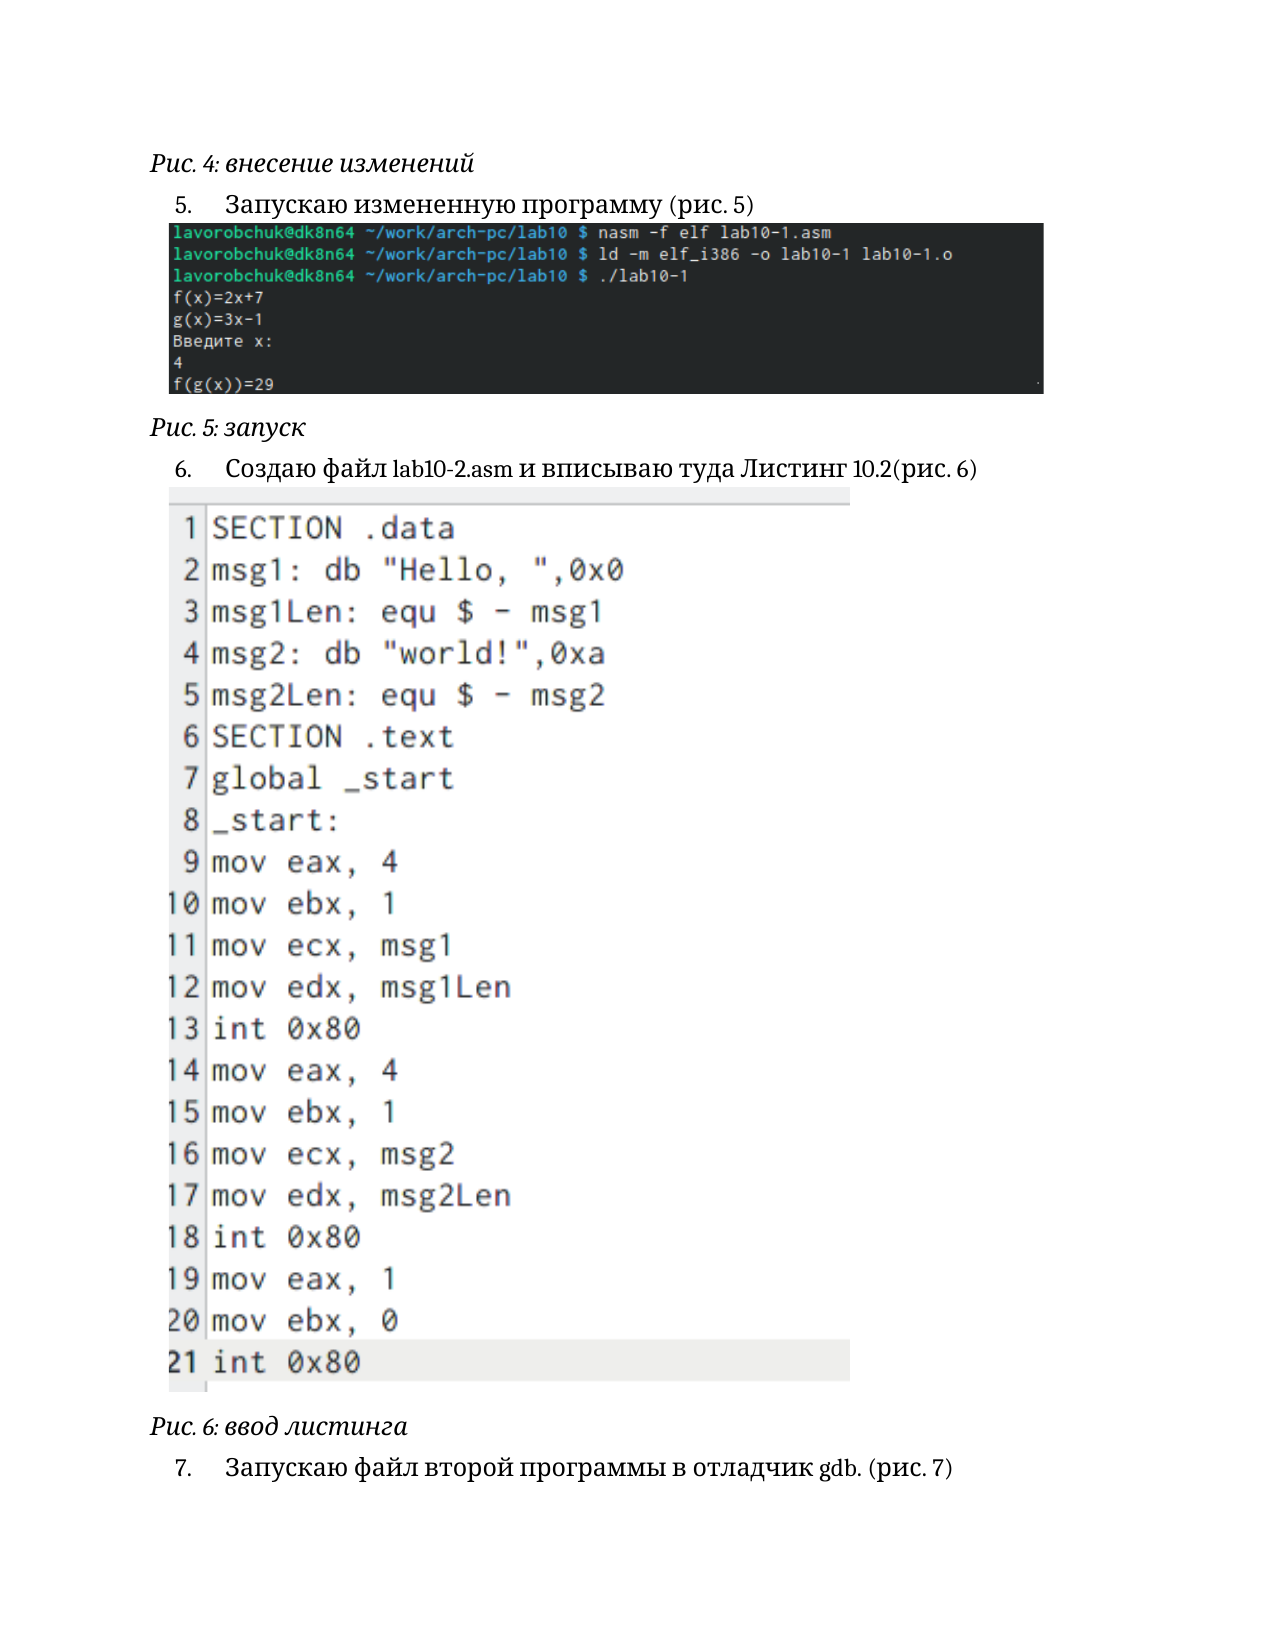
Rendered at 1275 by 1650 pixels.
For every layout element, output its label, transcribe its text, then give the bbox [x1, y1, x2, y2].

text Рис. 4: внесение изменений [150, 150, 1125, 179]
list Запускаю измененную программу (рис. 5) [175, 191, 1125, 220]
picture [168, 223, 1044, 394]
text Рис. 6: ввод листинга [150, 1413, 1125, 1442]
picture [168, 487, 850, 1392]
list Создаю файл lab10-2.asm и вписываю туда Листинг 10.2(рис. 6) [175, 455, 1125, 484]
list Запускаю файл второй программы в отладчик gdb. (рис. 7) [175, 1454, 1125, 1483]
text Рис. 5: запуск [150, 414, 1125, 443]
